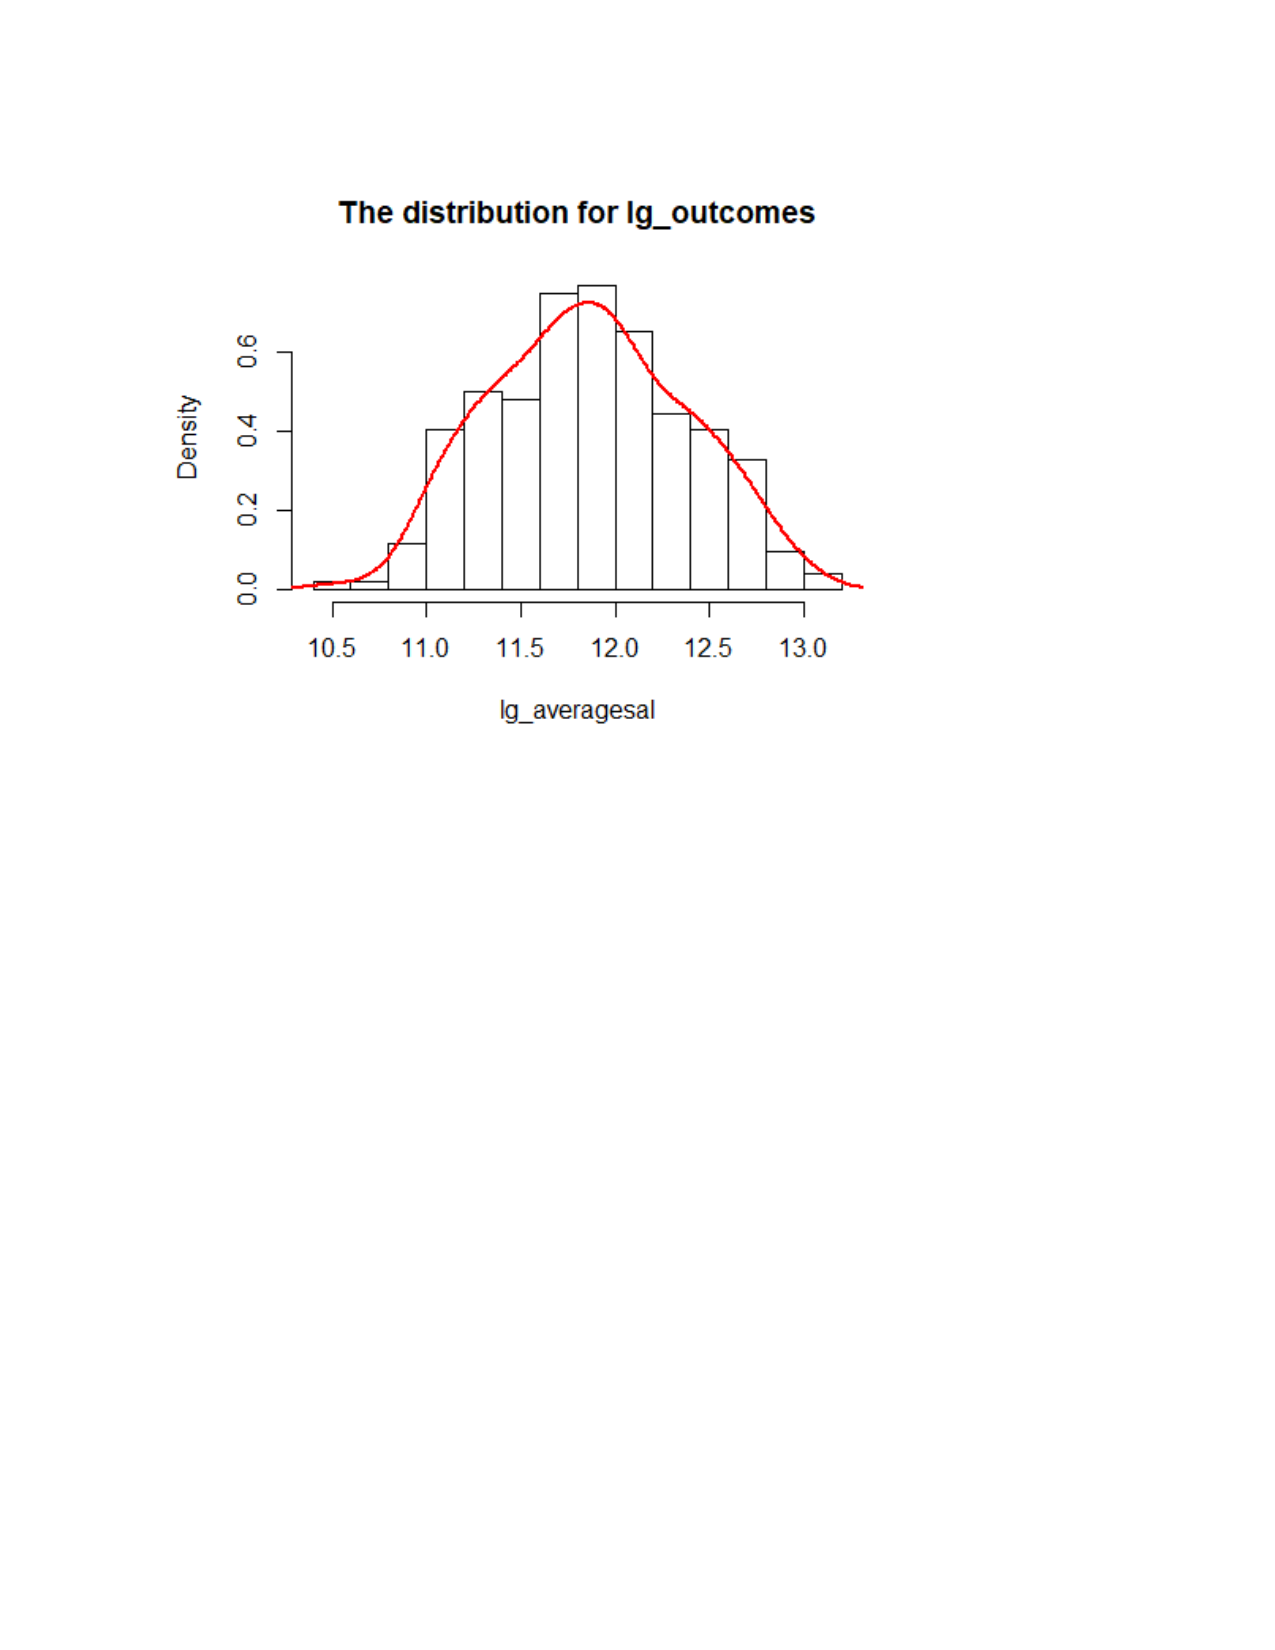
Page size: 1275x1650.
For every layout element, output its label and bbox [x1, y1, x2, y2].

picture [168, 150, 927, 757]
